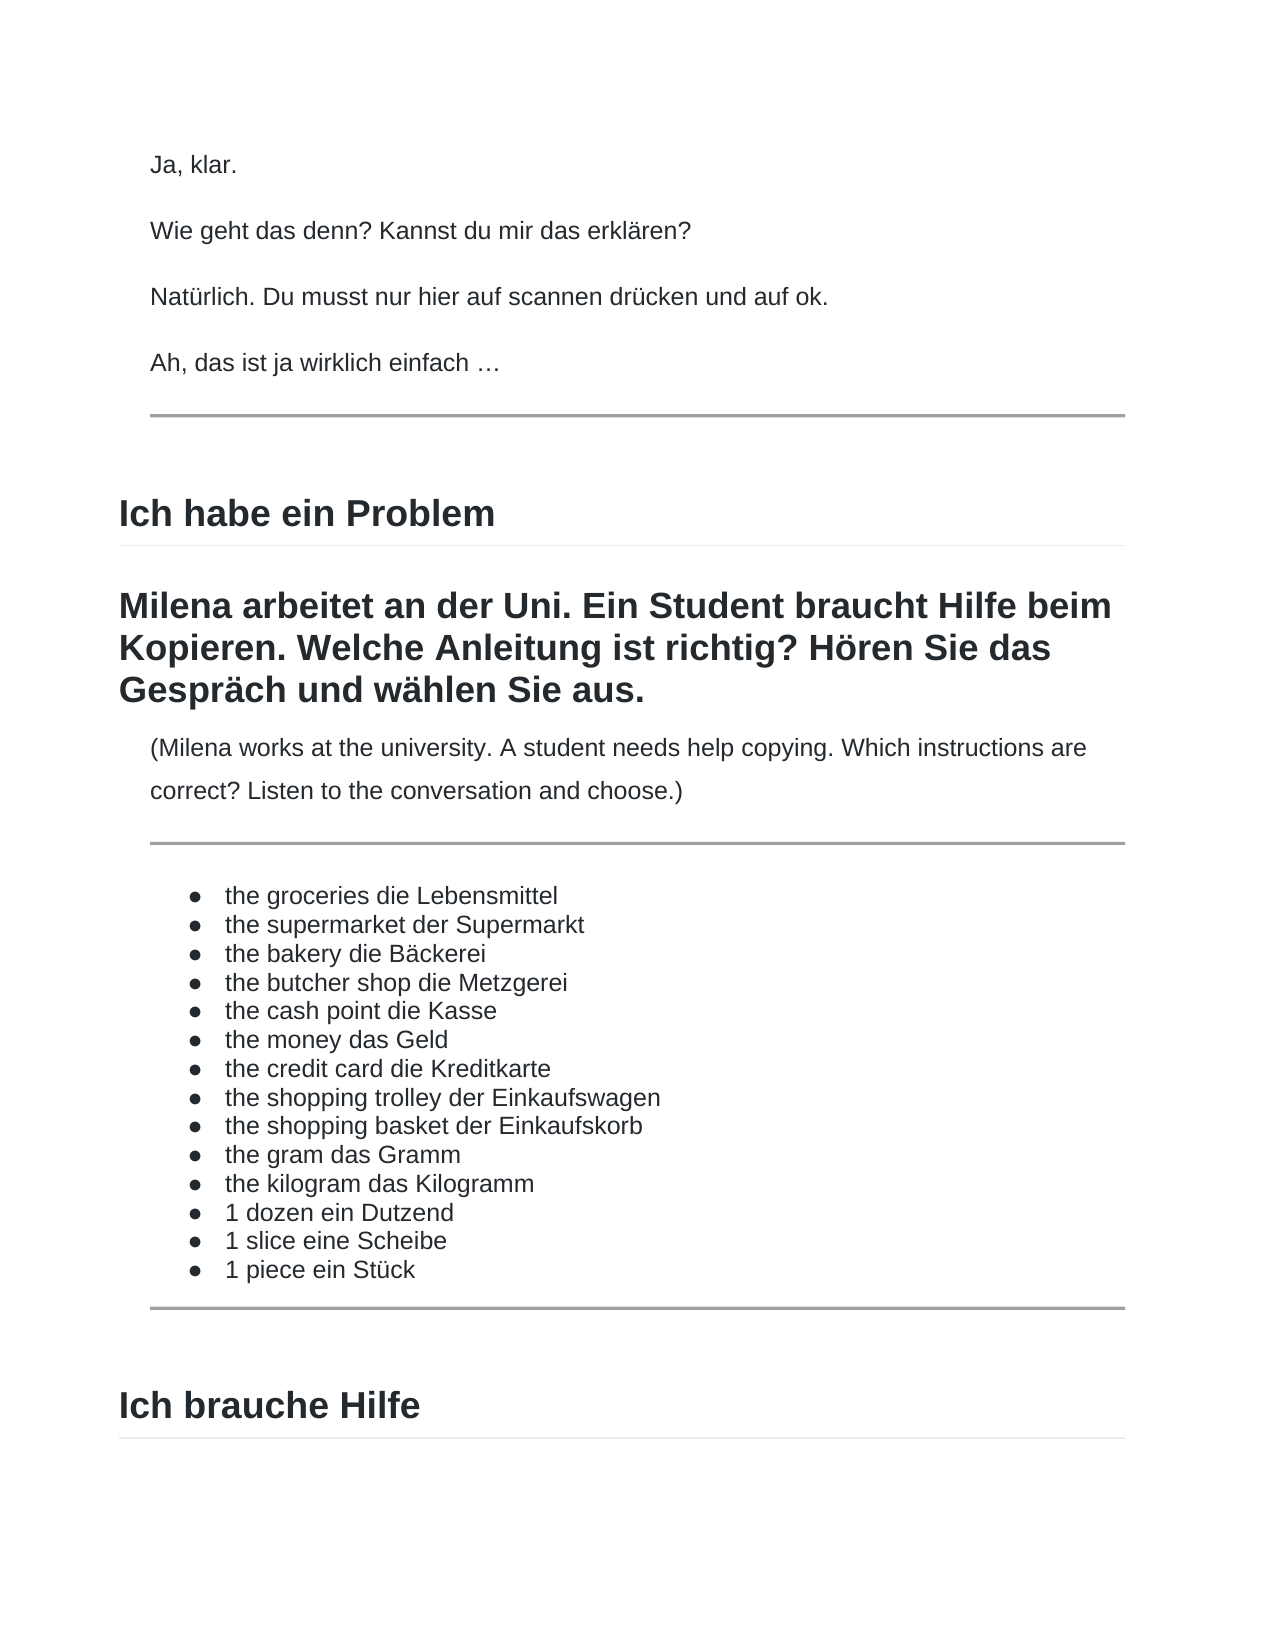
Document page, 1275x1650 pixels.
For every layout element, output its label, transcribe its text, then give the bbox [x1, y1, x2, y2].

subtitle Milena arbeitet an der Uni. Ein Student braucht Hilfe beim Kopieren. Welche Anleitung ist richtig? Hören Sie das Gespräch und wählen Sie aus. [119, 584, 1125, 710]
list the gram das Gramm [187, 1140, 1125, 1169]
list the shopping trolley der Einkaufswagen [187, 1082, 1125, 1111]
text (Milena works at the university. A student needs help copying. Which instructions are correct? Listen to the conversation and choose.) [150, 733, 1125, 804]
list the bakery die Bäckerei [187, 939, 1125, 967]
list the butcher shop die Metzgerei [187, 967, 1125, 996]
list the credit card die Kreditkarte [187, 1054, 1125, 1082]
list the shopping basket der Einkaufskorb [187, 1111, 1125, 1140]
text Natürlich. Du musst nur hier auf scannen drücken und auf ok. [150, 282, 1125, 311]
subtitle Ich habe ein Problem [119, 491, 1125, 545]
list 1 piece ein Stück [187, 1255, 1125, 1284]
list the cash point die Kasse [187, 996, 1125, 1025]
list 1 slice eine Scheibe [187, 1226, 1125, 1255]
list the money das Geld [187, 1025, 1125, 1054]
subtitle Ich brauche Hilfe [119, 1384, 1125, 1437]
text Ja, klar. [150, 150, 1125, 179]
list the kilogram das Kilogramm [187, 1169, 1125, 1197]
list the supermarket der Supermarkt [187, 910, 1125, 939]
list the groceries die Lebensmittel [187, 881, 1125, 910]
list 1 dozen ein Dutzend [187, 1197, 1125, 1226]
text Ah, das ist ja wirklich einfach … [150, 348, 1125, 377]
text Wie geht das denn? Kannst du mir das erklären? [150, 216, 1125, 245]
